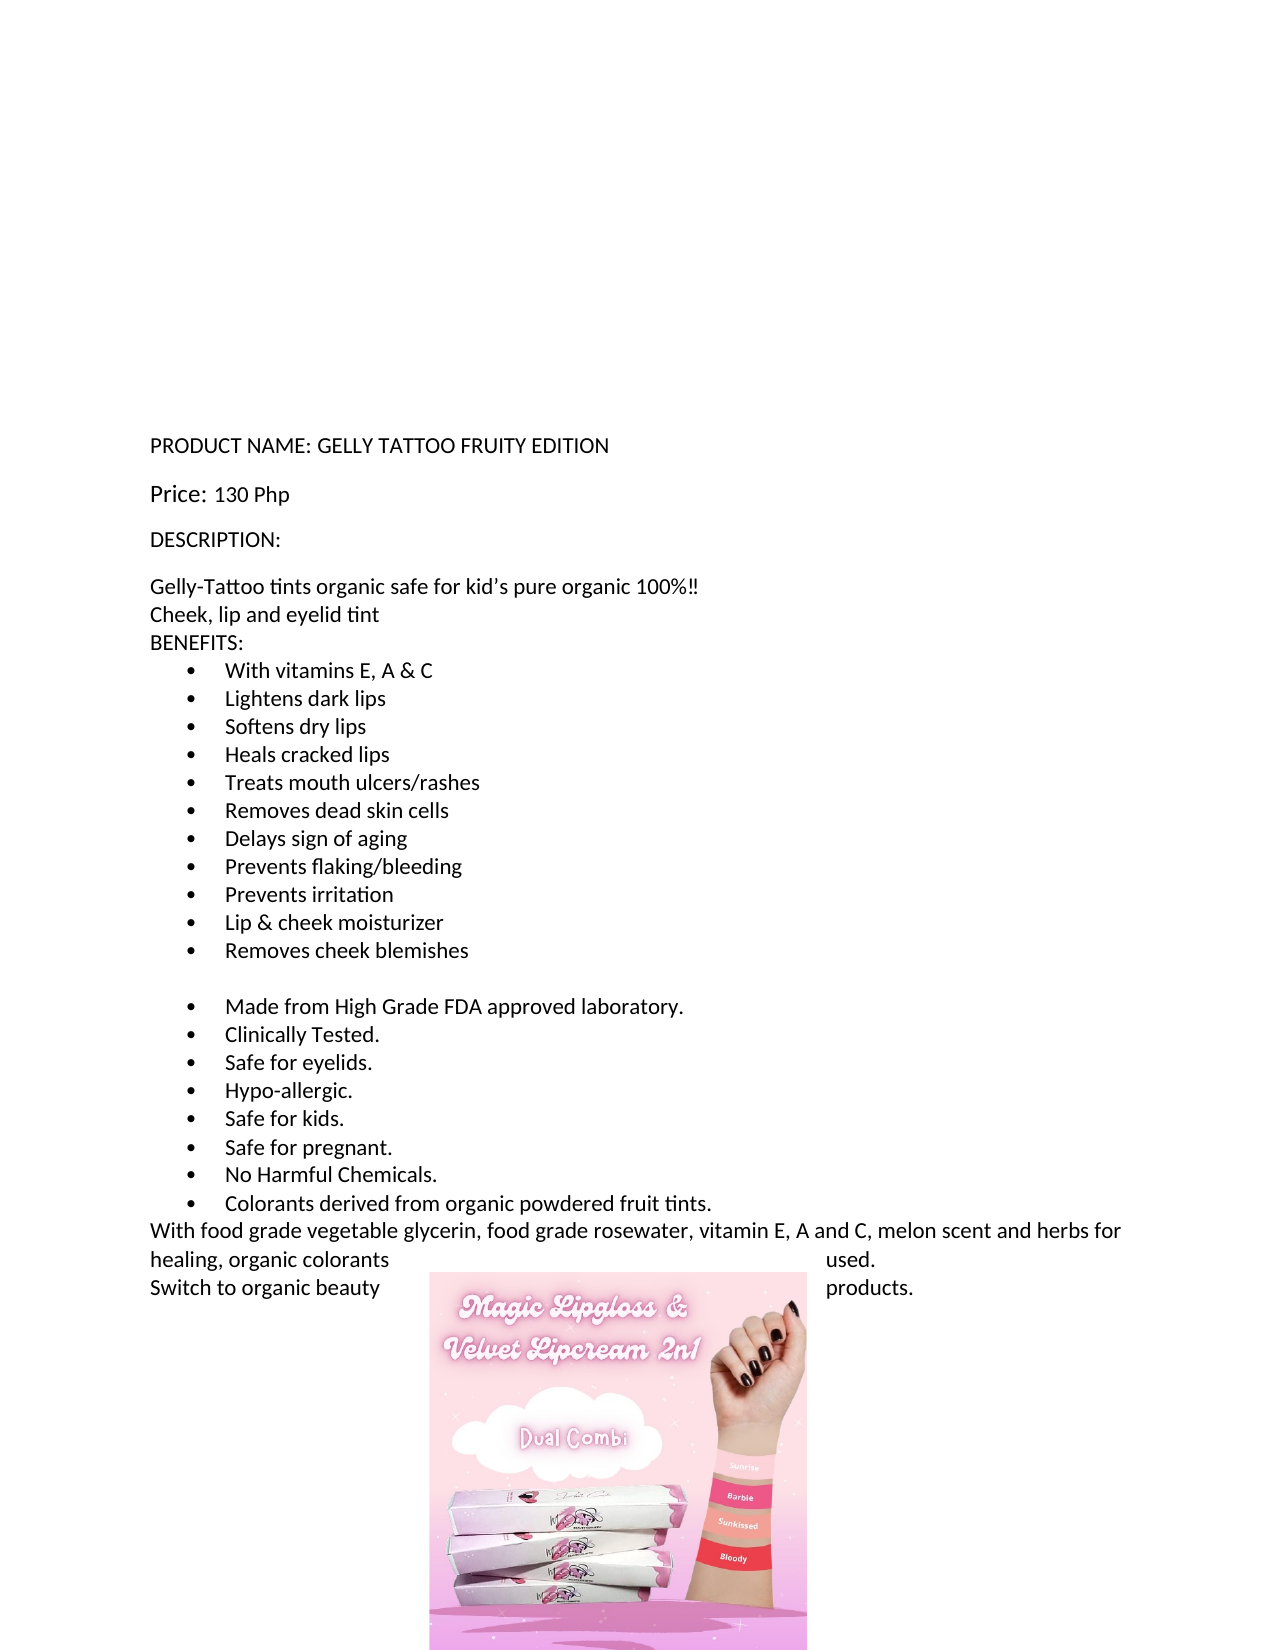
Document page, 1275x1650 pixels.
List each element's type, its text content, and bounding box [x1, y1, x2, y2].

list Colorants derived from organic powdered fruit tints. [187, 1189, 1125, 1217]
text Cheek, lip and eyelid tint [150, 600, 1125, 628]
list No Harmful Chemicals. [187, 1161, 1125, 1189]
text DESCRIPTION: [150, 525, 1125, 553]
list Hypo-allergic. [187, 1077, 1125, 1104]
list Prevents flaking/bleeding [187, 852, 1125, 880]
list Delays sign of aging [187, 824, 1125, 852]
list Removes cheek blemishes [187, 936, 1125, 992]
list Treats mouth ulcers/rashes [187, 768, 1125, 796]
list Removes dead skin cells [187, 796, 1125, 824]
list With vitamins E, A & C [187, 656, 1125, 684]
text PRODUCT NAME: GELLY TATTOO FRUITY EDITION [150, 431, 1125, 459]
text Switch to organic beauty products. [807, 1273, 1125, 1301]
text Gelly-Tattoo tints organic safe for kid’s pure organic 100%‼️ [150, 572, 1125, 600]
list Lip & cheek moisturizer [187, 908, 1125, 936]
text Switch to organic beauty products. [150, 1273, 429, 1301]
list Safe for eyelids. [187, 1048, 1125, 1077]
text Price: 130 Php [150, 478, 1125, 509]
list Clinically Tested. [187, 1021, 1125, 1048]
list Safe for kids. [187, 1104, 1125, 1133]
text BENEFITS: [150, 628, 1125, 656]
list Heals cracked lips [187, 740, 1125, 768]
picture [429, 1272, 807, 1650]
text With food grade vegetable glycerin, food grade rosewater, vitamin E, A and C, melon scent and herbs for healing, organic colorants used. [150, 1217, 1125, 1273]
list Made from High Grade FDA approved laboratory. [187, 992, 1125, 1021]
list Lightens dark lips [187, 684, 1125, 712]
list Softens dry lips [187, 712, 1125, 740]
list Prevents irritation [187, 880, 1125, 908]
list Safe for pregnant. [187, 1133, 1125, 1161]
